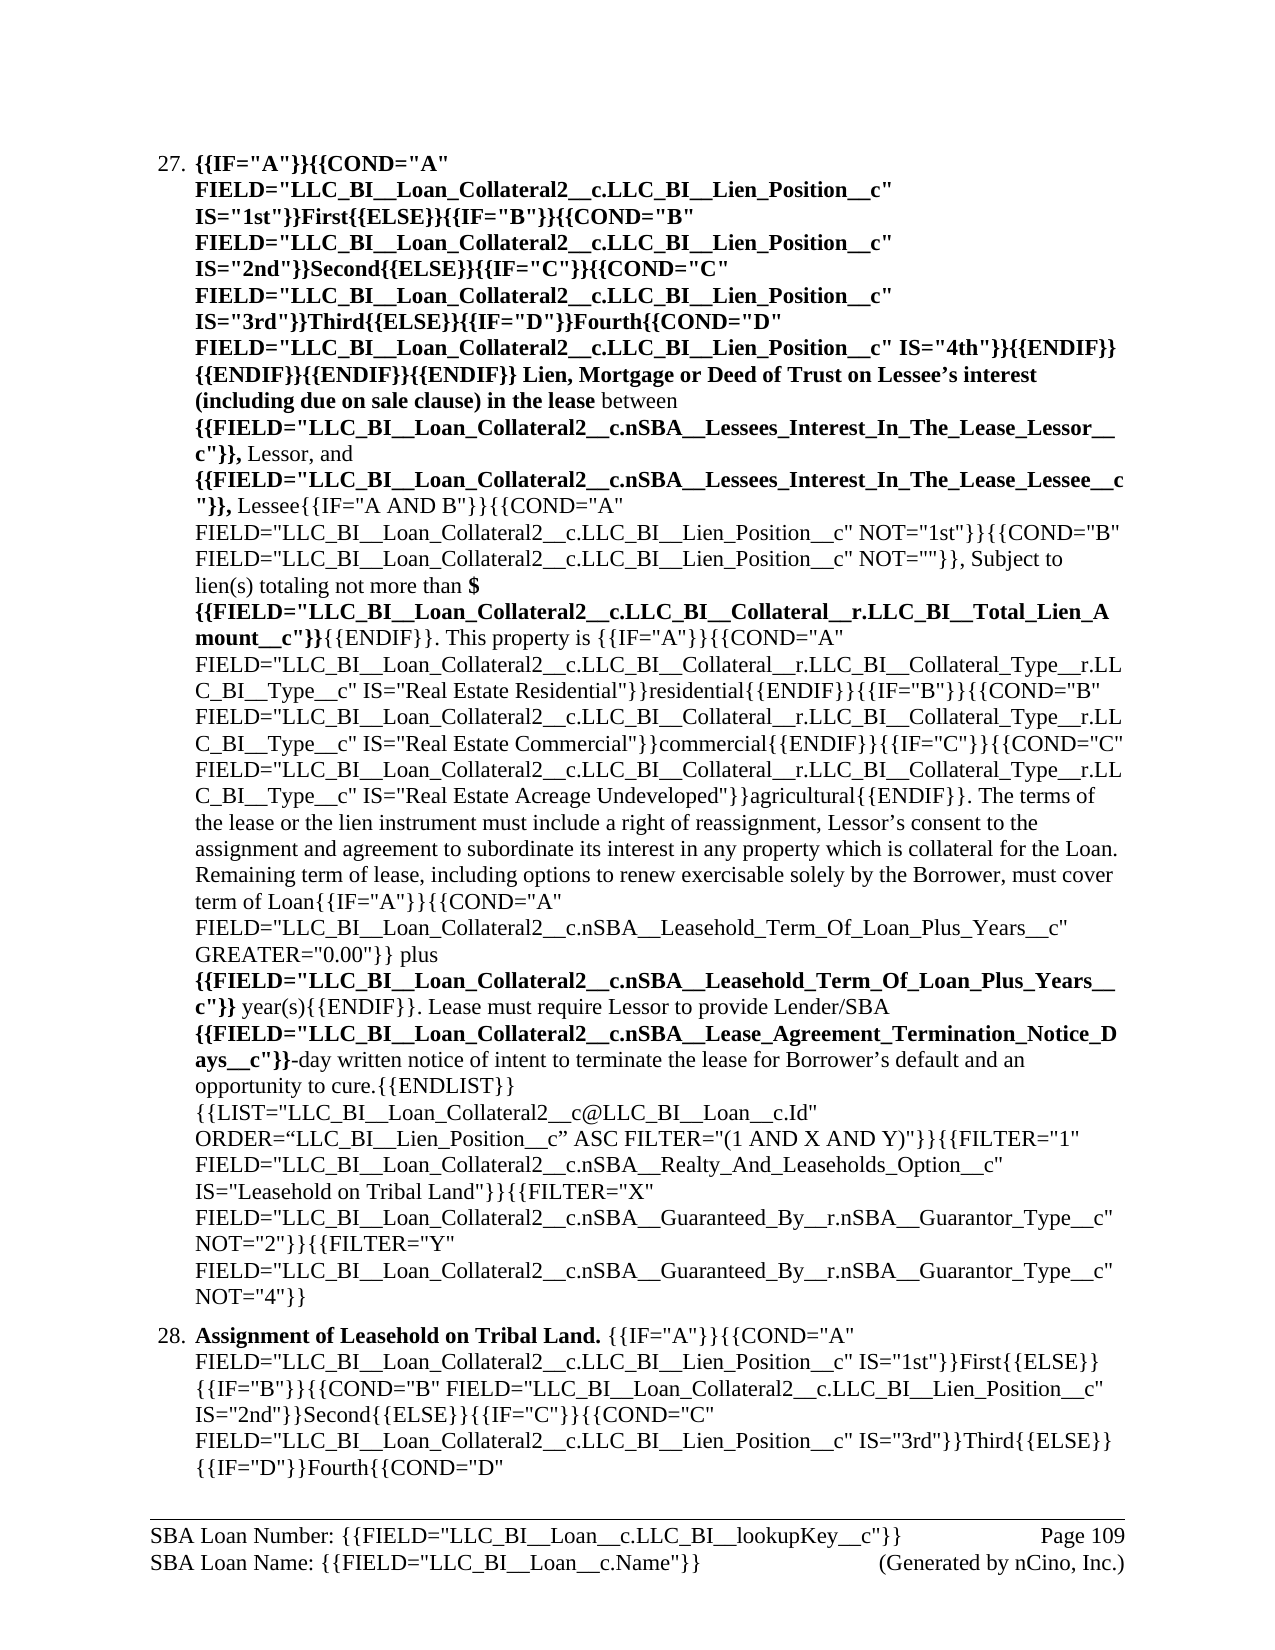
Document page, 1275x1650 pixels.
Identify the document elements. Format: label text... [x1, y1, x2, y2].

list {{IF="A"}}{{COND="A" FIELD="LLC_BI__Loan_Collateral2__c.LLC_BI__Lien_Position__c" IS="1st"}}First{{ELSE}}{{IF="B"}}{{COND="B" FIELD="LLC_BI__Loan_Collateral2__c.LLC_BI__Lien_Position__c" IS="2nd"}}Second{{ELSE}}{{IF="C"}}{{COND="C" FIELD="LLC_BI__Loan_Collateral2__c.LLC_BI__Lien_Position__c" IS="3rd"}}Third{{ELSE}}{{IF="D"}}Fourth{{COND="D" FIELD="LLC_BI__Loan_Collateral2__c.LLC_BI__Lien_Position__c" IS="4th"}}{{ENDIF}}{{ENDIF}}{{ENDIF}}{{ENDIF}} Lien, Mortgage or Deed of Trust on Lessee’s interest (including due on sale clause) in the lease between {{FIELD="LLC_BI__Loan_Collateral2__c.nSBA__Lessees_Interest_In_The_Lease_Lessor__c"}}, Lessor, and {{FIELD="LLC_BI__Loan_Collateral2__c.nSBA__Lessees_Interest_In_The_Lease_Lessee__c"}}, Lessee{{IF="A AND B"}}{{COND="A" FIELD="LLC_BI__Loan_Collateral2__c.LLC_BI__Lien_Position__c" NOT="1st"}}{{COND="B" FIELD="LLC_BI__Loan_Collateral2__c.LLC_BI__Lien_Position__c" NOT=""}}, Subject to lien(s) totaling not more than ${{FIELD="LLC_BI__Loan_Collateral2__c.LLC_BI__Collateral__r.LLC_BI__Total_Lien_Amount__c"}}{{ENDIF}}. This property is {{IF="A"}}{{COND="A" FIELD="LLC_BI__Loan_Collateral2__c.LLC_BI__Collateral__r.LLC_BI__Collateral_Type__r.LLC_BI__Type__c" IS="Real Estate Residential"}}residential{{ENDIF}}{{IF="B"}}{{COND="B" FIELD="LLC_BI__Loan_Collateral2__c.LLC_BI__Collateral__r.LLC_BI__Collateral_Type__r.LLC_BI__Type__c" IS="Real Estate Commercial"}}commercial{{ENDIF}}{{IF="C"}}{{COND="C" FIELD="LLC_BI__Loan_Collateral2__c.LLC_BI__Collateral__r.LLC_BI__Collateral_Type__r.LLC_BI__Type__c" IS="Real Estate Acreage Undeveloped"}}agricultural{{ENDIF}}. The terms of the lease or the lien instrument must include a right of reassignment, Lessor’s consent to the assignment and agreement to subordinate its interest in any property which is collateral for the Loan. Remaining term of lease, including options to renew exercisable solely by the Borrower, must cover term of Loan{{IF="A"}}{{COND="A" FIELD="LLC_BI__Loan_Collateral2__c.nSBA__Leasehold_Term_Of_Loan_Plus_Years__c" GREATER="0.00"}} plus {{FIELD="LLC_BI__Loan_Collateral2__c.nSBA__Leasehold_Term_Of_Loan_Plus_Years__c"}} year(s){{ENDIF}}. Lease must require Lessor to provide Lender/SBA {{FIELD="LLC_BI__Loan_Collateral2__c.nSBA__Lease_Agreement_Termination_Notice_Days__c"}}-day written notice of intent to terminate the lease for Borrower’s default and an opportunity to cure.{{ENDLIST}}{{LIST="LLC_BI__Loan_Collateral2__c@LLC_BI__Loan__c.Id" ORDER=“LLC_BI__Lien_Position__c” ASC FILTER="(1 AND X AND Y)"}}{{FILTER="1" FIELD="LLC_BI__Loan_Collateral2__c.nSBA__Realty_And_Leaseholds_Option__c" IS="Leasehold on Tribal Land"}}{{FILTER="X" FIELD="LLC_BI__Loan_Collateral2__c.nSBA__Guaranteed_By__r.nSBA__Guarantor_Type__c" NOT="2"}}{{FILTER="Y" FIELD="LLC_BI__Loan_Collateral2__c.nSBA__Guaranteed_By__r.nSBA__Guarantor_Type__c" NOT="4"}} [157, 150, 1125, 1309]
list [157, 1322, 1125, 1480]
